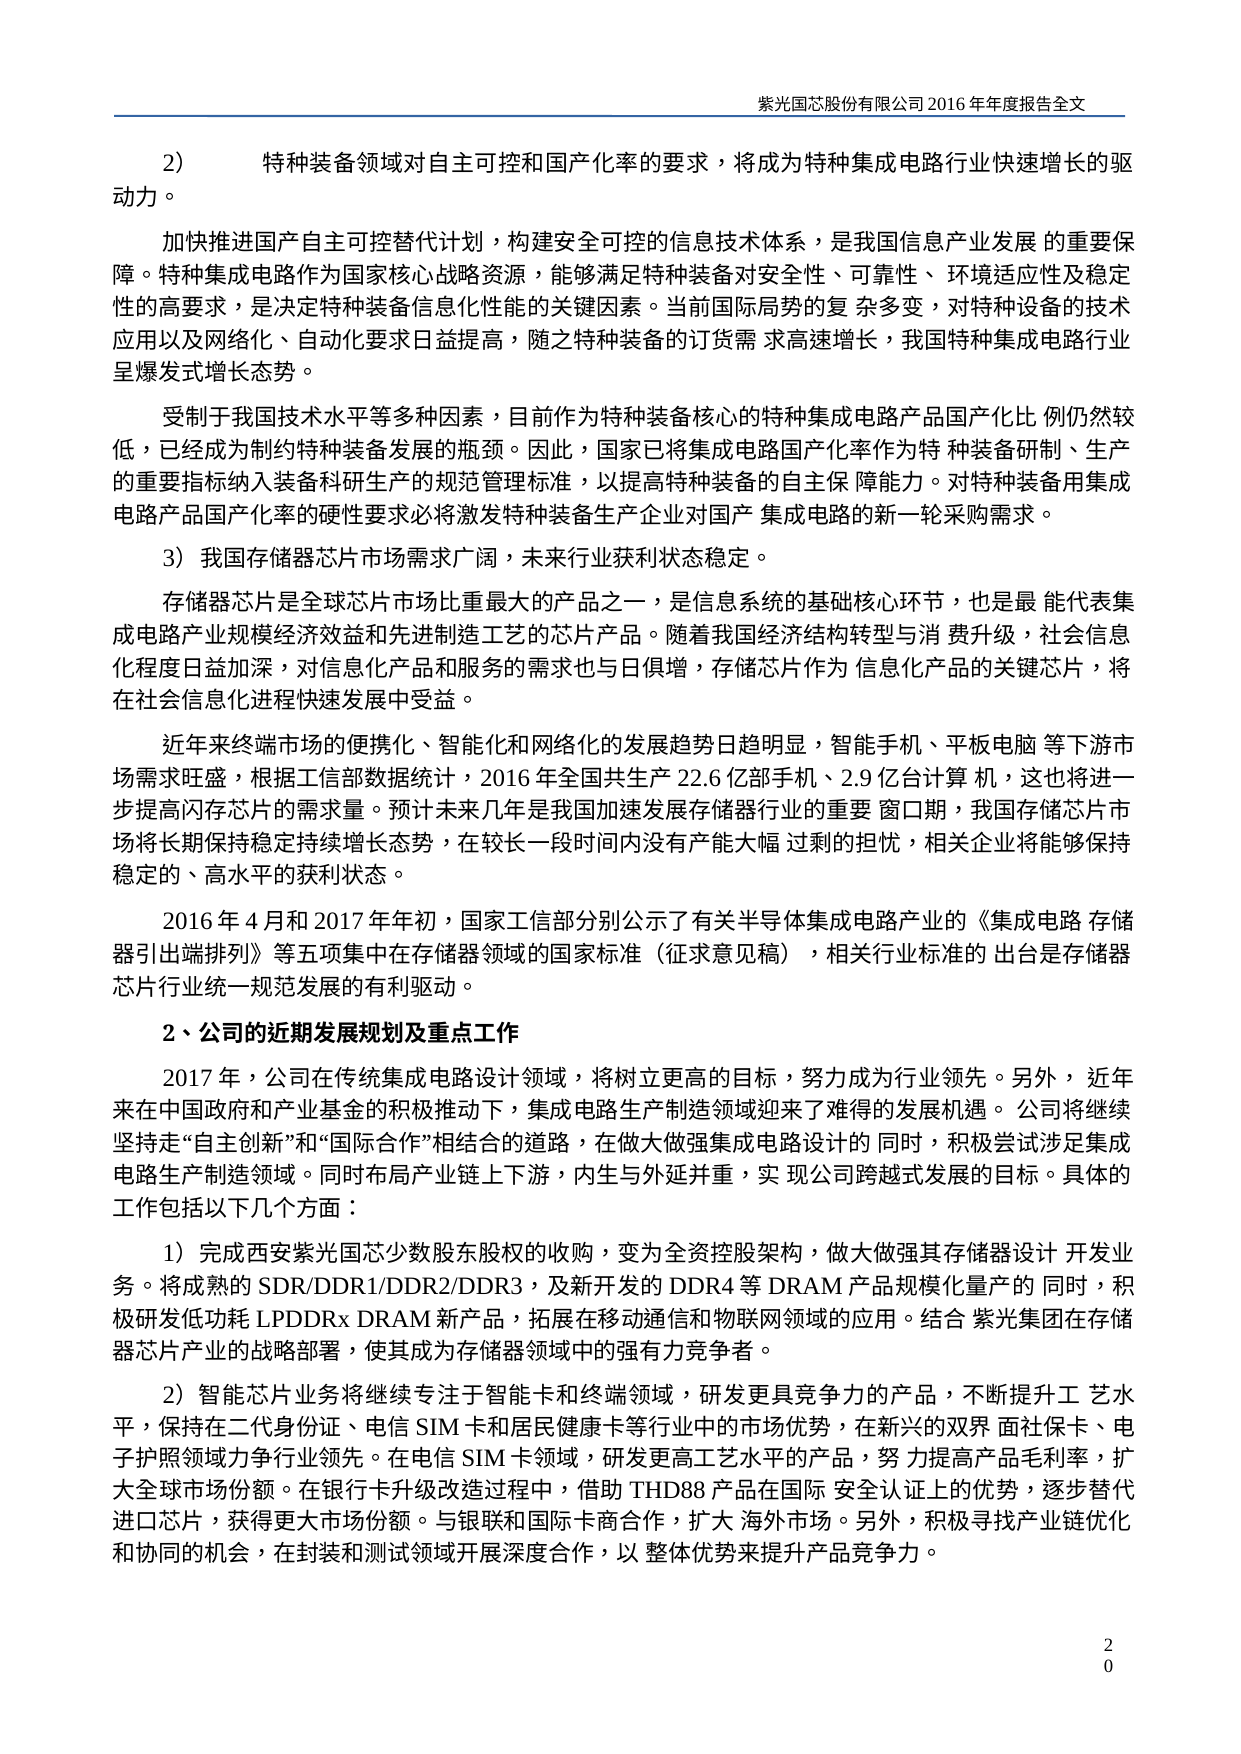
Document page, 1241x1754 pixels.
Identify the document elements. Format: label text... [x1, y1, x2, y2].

text 受制于我国技术水平等多种因素，目前作为特种装备核心的特种集成电路产品国产化比 例仍然较低，已经成为制约特种装备发展的瓶颈。因此，国家已将集成电路国产化率作为特 种装备研制、生产的重要指标纳入装备科研生产的规范管理标准，以提高特种装备的自主保 障能力。对特种装备用集成电路产品国产化率的硬性要求必将激发特种装备生产企业对国产 集成电路的新一轮采购需求。 [112, 400, 1136, 530]
text 2、公司的近期发展规划及重点工作 [112, 1015, 1136, 1047]
text 存储器芯片是全球芯片市场比重最大的产品之一，是信息系统的基础核心环节，也是最 能代表集成电路产业规模经济效益和先进制造工艺的芯片产品。随着我国经济结构转型与消 费升级，社会信息化程度日益加深，对信息化产品和服务的需求也与日俱增，存储芯片作为 信息化产品的关键芯片，将在社会信息化进程快速发展中受益。 [112, 584, 1136, 715]
text 2017年，公司在传统集成电路设计领域，将树立更高的目标，努力成为行业领先。另外， 近年来在中国政府和产业基金的积极推动下，集成电路生产制造领域迎来了难得的发展机遇。 公司将继续坚持走“自主创新”和“国际合作”相结合的道路，在做大做强集成电路设计的 同时，积极尝试涉足集成电路生产制造领域。同时布局产业链上下游，内生与外延并重，实 现公司跨越式发展的目标。具体的工作包括以下几个方面： [112, 1060, 1136, 1223]
text 2） 智能芯片业务将继续专注于智能卡和终端领域，研发更具竞争力的产品，不断提升工 艺水平，保持在二代身份证、电信SIM卡和居民健康卡等行业中的市场优势，在新兴的双界 面社保卡、电子护照领域力争行业领先。在电信SIM卡领域，研发更高工艺水平的产品，努 力提高产品毛利率，扩大全球市场份额。在银行卡升级改造过程中，借助THD88产品在国际 安全认证上的优势，逐步替代进口芯片，获得更大市场份额。与银联和国际卡商合作，扩大 海外市场。另外，积极寻找产业链优化和协同的机会，在封装和测试领域开展深度合作，以 整体优势来提升产品竞争力。 [112, 1379, 1136, 1568]
text 3） 我国存储器芯片市场需求广阔，未来行业获利状态稳定。 [112, 542, 1136, 573]
text 1） 完成西安紫光国芯少数股东股权的收购，变为全资控股架构，做大做强其存储器设计 开发业务。将成熟的SDR/DDR1/DDR2/DDR3，及新开发的DDR4等DRAM产品规模化量产的 同时，积极研发低功耗LPDDRx DRAM新产品，拓展在移动通信和物联网领域的应用。结合 紫光集团在存储器芯片产业的战略部署，使其成为存储器领域中的强有力竞争者。 [112, 1236, 1136, 1366]
text 2016年4月和2017年年初，国家工信部分别公示了有关半导体集成电路产业的《集成电路 存储器引出端排列》等五项集中在存储器领域的国家标准（征求意见稿），相关行业标准的 出台是存储器芯片行业统一规范发展的有利驱动。 [112, 903, 1136, 1002]
text 2） 特种装备领域对自主可控和国产化率的要求，将成为特种集成电路行业快速增长的驱 动力。 [112, 145, 1136, 212]
text 近年来终端市场的便携化、智能化和网络化的发展趋势日趋明显，智能手机、平板电脑 等下游市场需求旺盛，根据工信部数据统计，2016年全国共生产22.6亿部手机、2.9亿台计算 机，这也将进一步提高闪存芯片的需求量。预计未来几年是我国加速发展存储器行业的重要 窗口期，我国存储芯片市场将长期保持稳定持续增长态势，在较长一段时间内没有产能大幅 过剩的担忧，相关企业将能够保持稳定的、高水平的获利状态。 [112, 728, 1136, 890]
text 加快推进国产自主可控替代计划，构建安全可控的信息技术体系，是我国信息产业发展 的重要保障。特种集成电路作为国家核心战略资源，能够满足特种装备对安全性、可靠性、 环境适应性及稳定性的高要求，是决定特种装备信息化性能的关键因素。当前国际局势的复 杂多变，对特种设备的技术应用以及网络化、自动化要求日益提高，随之特种装备的订货需 求高速增长，我国特种集成电路行业呈爆发式增长态势。 [112, 225, 1136, 387]
